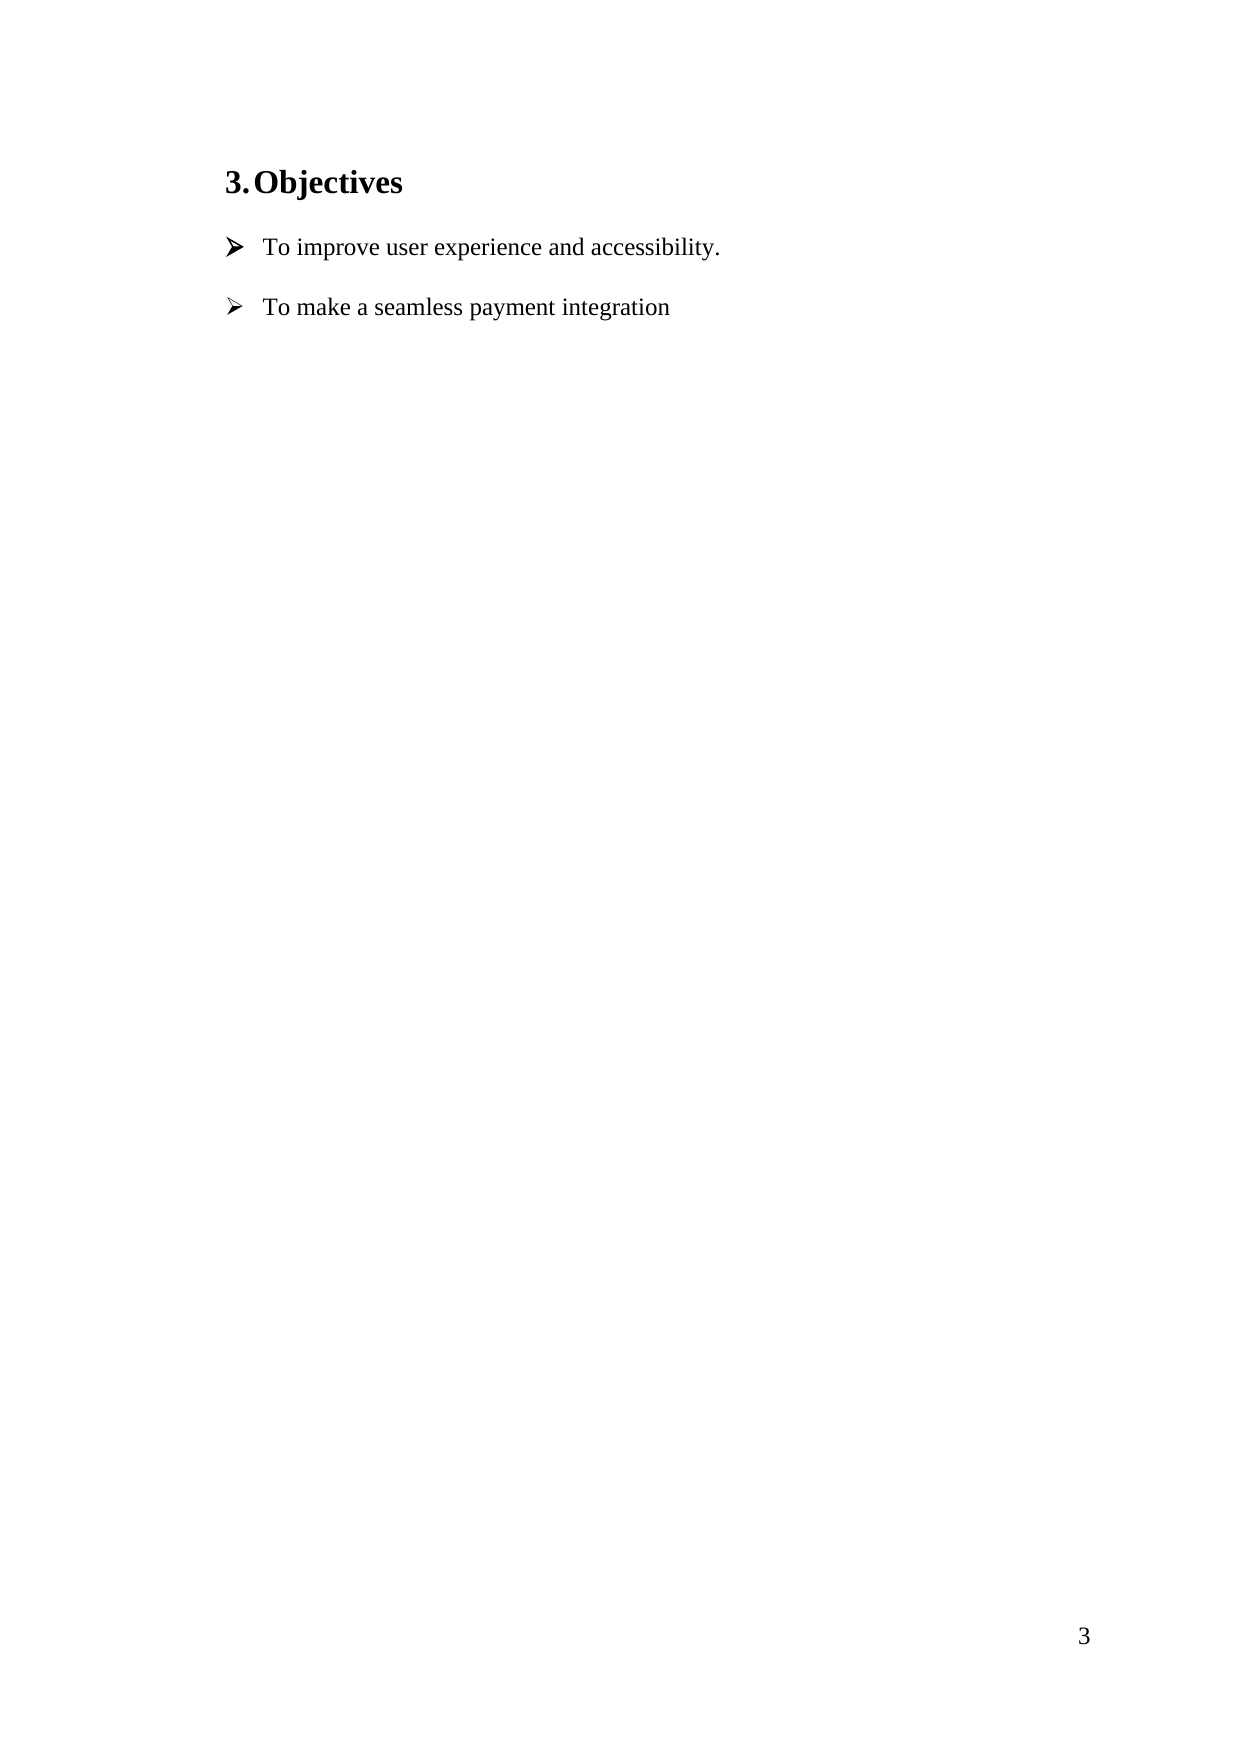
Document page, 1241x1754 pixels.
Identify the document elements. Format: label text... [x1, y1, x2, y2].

list To improve user experience and accessibility. [225, 232, 1090, 261]
list To make a seamless payment integration [225, 292, 1090, 321]
subtitle Objectives [225, 162, 1090, 201]
